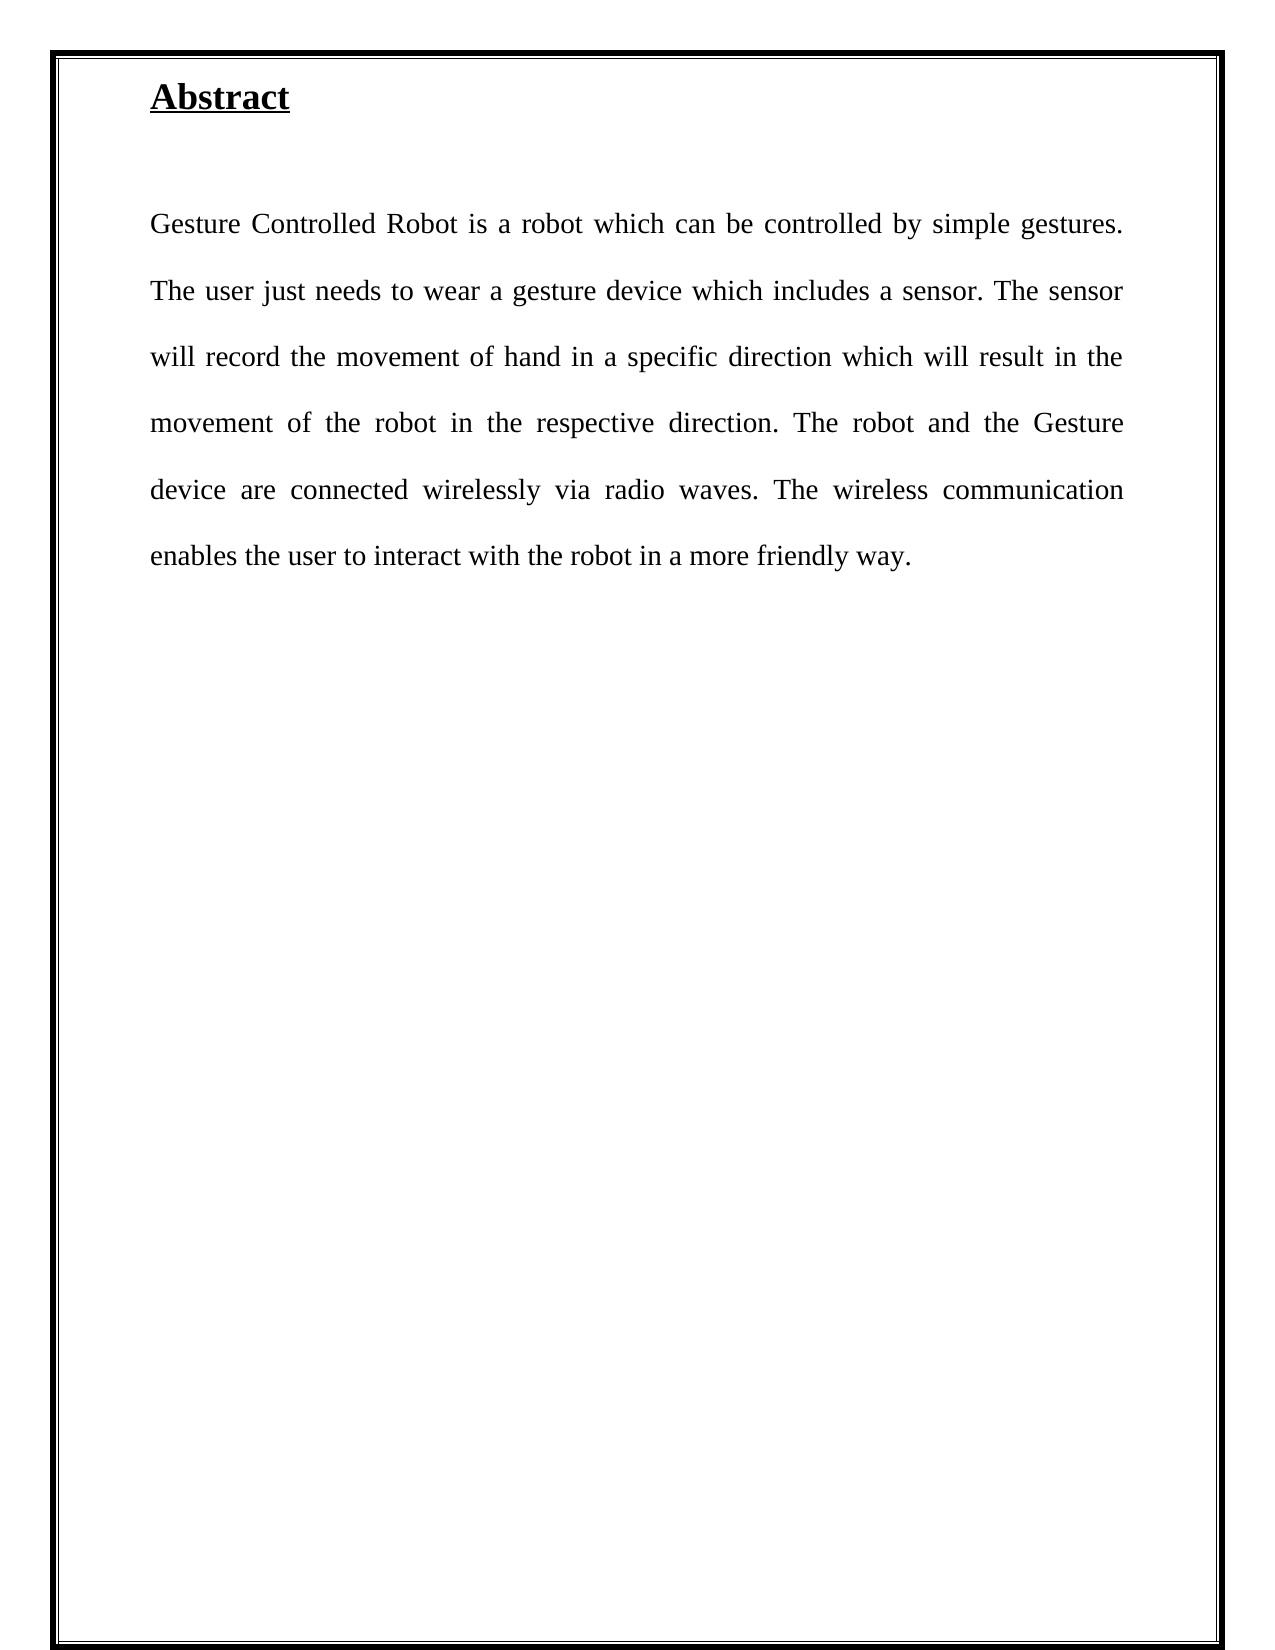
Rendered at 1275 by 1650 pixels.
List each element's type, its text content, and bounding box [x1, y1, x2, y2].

text Abstract [150, 74, 1125, 117]
text Gesture Controlled Robot is a robot which can be controlled by simple gestures. The user just needs to wear a gesture device which includes a sensor. The sensor will record the movement of hand in a specific direction which will result in the movement of the robot in the respective direction. The robot and the Gesture device are connected wirelessly via radio waves. The wireless communication enables the user to interact with the robot in a more friendly way. [150, 207, 1125, 572]
